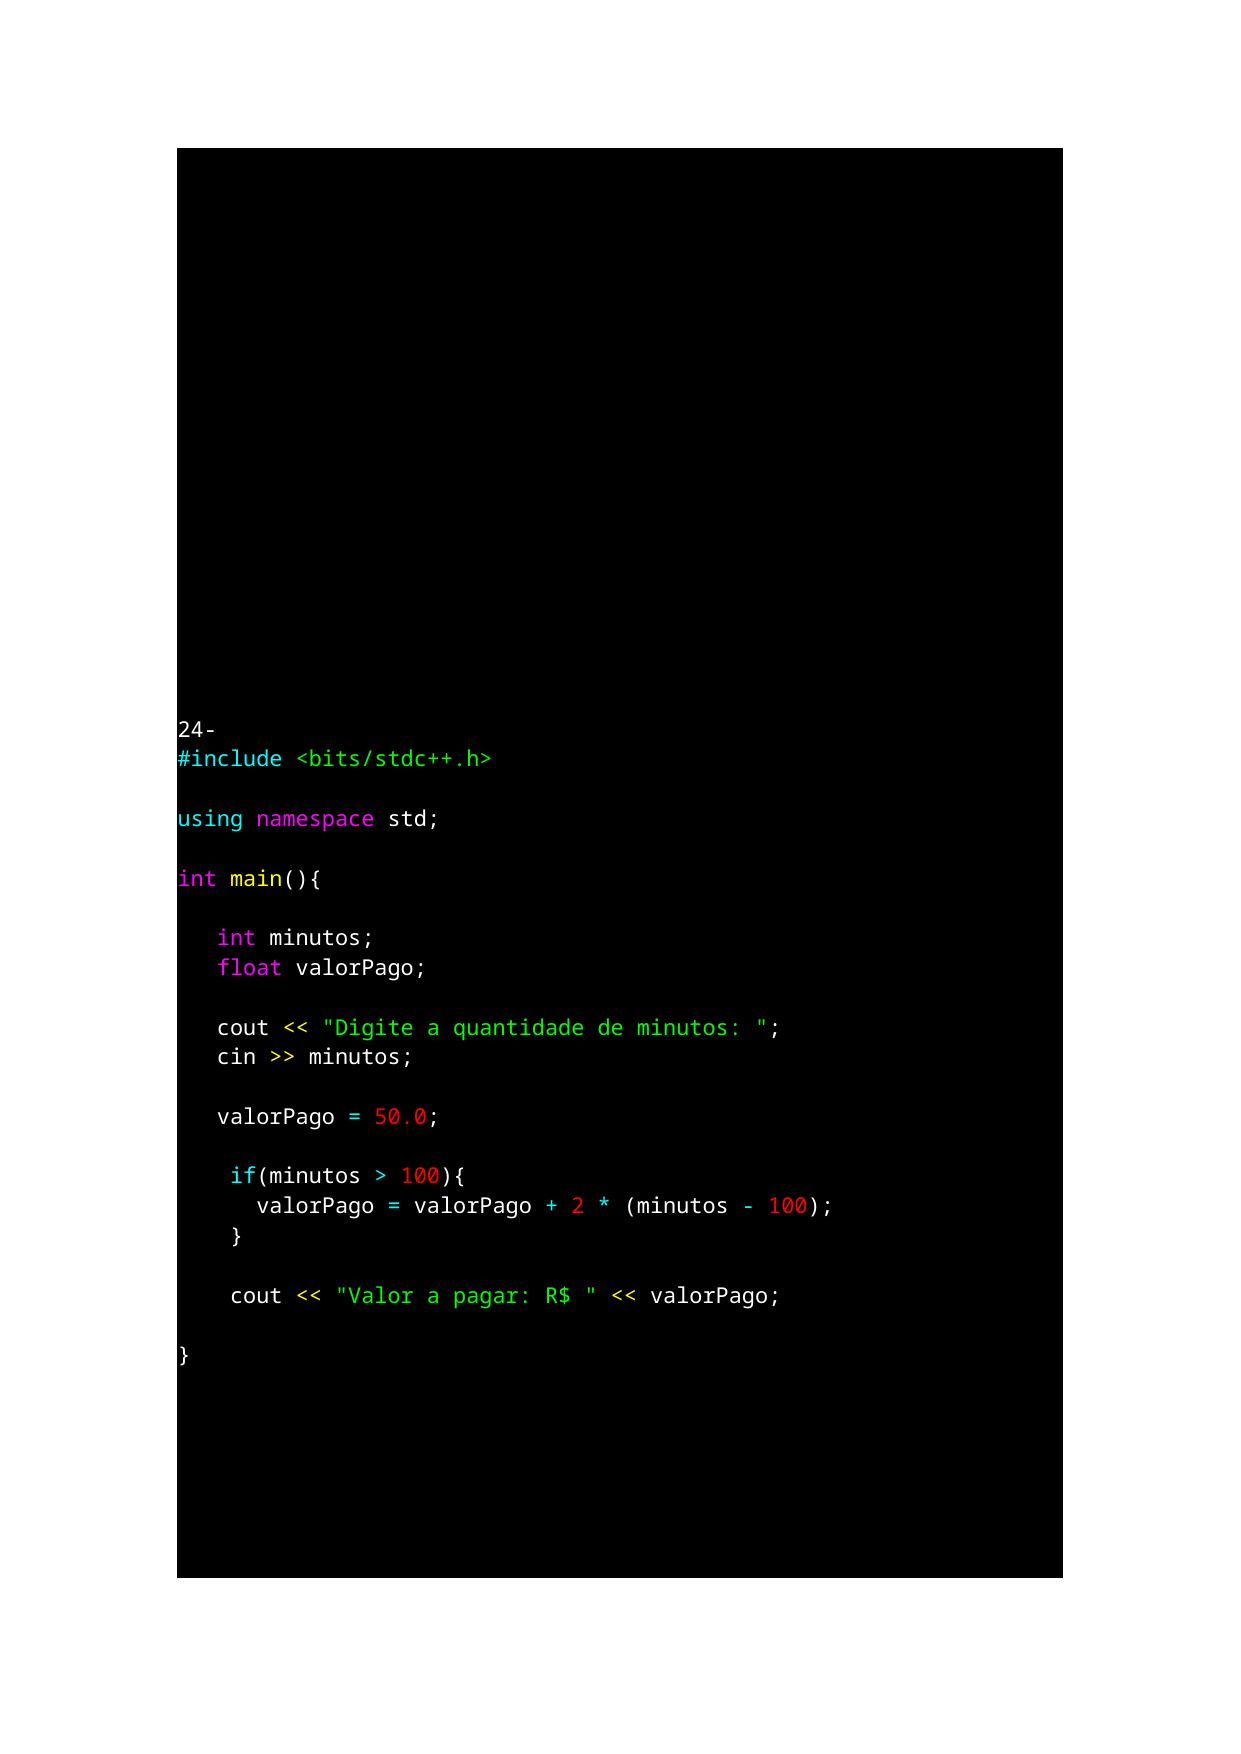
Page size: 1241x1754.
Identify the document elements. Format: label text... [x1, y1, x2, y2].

text } [177, 1339, 1063, 1369]
text cin >> minutos; [177, 1041, 1063, 1071]
text int minutos; [177, 922, 1063, 952]
text if(minutos > 100){ [177, 1161, 1063, 1190]
text 24- [177, 714, 1063, 743]
text valorPago = 50.0; [177, 1101, 1063, 1131]
text int main(){ [177, 863, 1063, 892]
text valorPago = valorPago + 2 * (minutos - 100); [177, 1190, 1063, 1220]
text cout << "Valor a pagar: R$ " << valorPago; [177, 1280, 1063, 1309]
text using namespace std; [177, 803, 1063, 833]
text #include <bits/stdc++.h> [177, 743, 1063, 773]
text float valorPago; [177, 952, 1063, 982]
text cout << "Digite a quantidade de minutos: "; [177, 1012, 1063, 1041]
text } [177, 1220, 1063, 1250]
